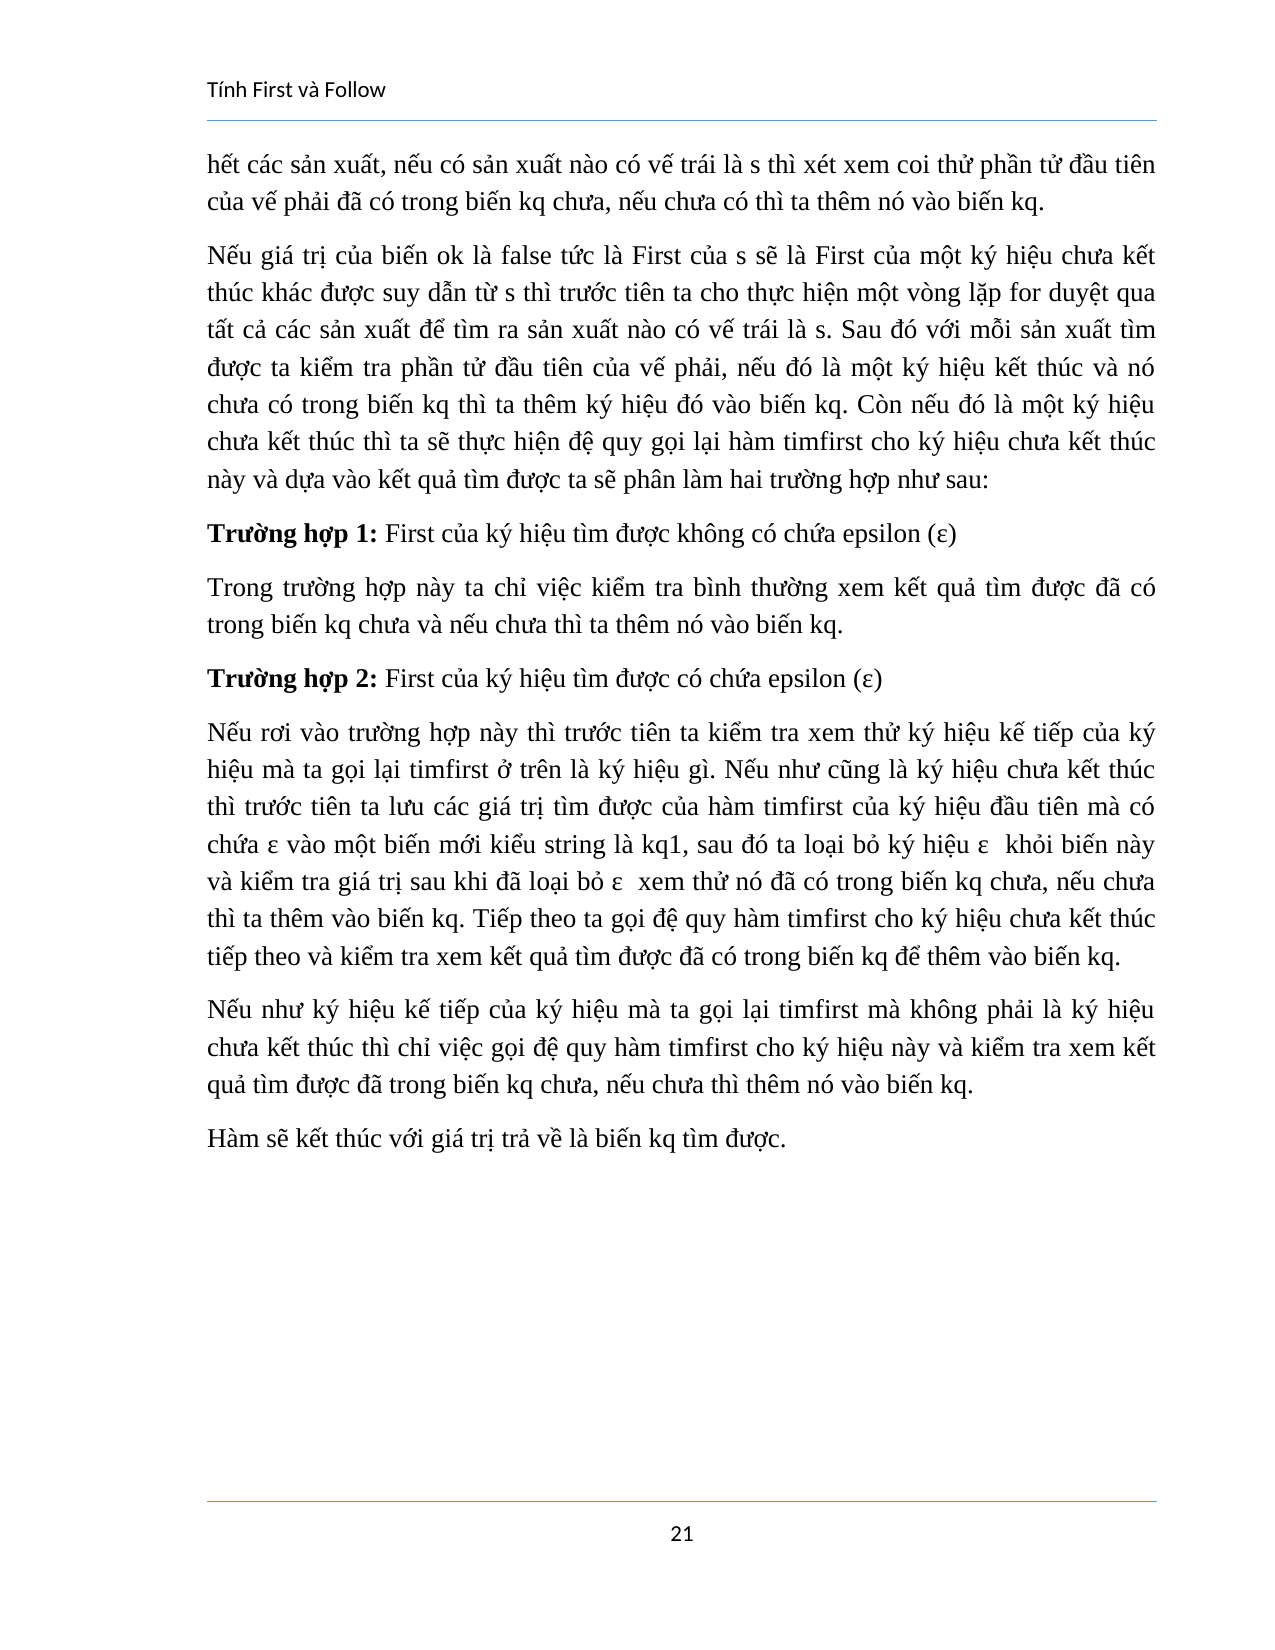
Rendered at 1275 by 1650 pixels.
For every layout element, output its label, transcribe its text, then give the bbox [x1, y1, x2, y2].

text Nếu rơi vào trường hợp này thì trước tiên ta kiểm tra xem thử ký hiệu kế tiếp của ký hiệu mà ta gọi lại timfirst ở trên là ký hiệu gì. Nếu như cũng là ký hiệu chưa kết thúc thì trước tiên ta lưu các giá trị tìm được của hàm timfirst của ký hiệu đầu tiên mà có chứa ε vào một biến mới kiểu string là kq1, sau đó ta loại bỏ ký hiệu ε khỏi biến này và kiểm tra giá trị sau khi đã loại bỏ ε xem thử nó đã có trong biến kq chưa, nếu chưa thì ta thêm vào biến kq. Tiếp theo ta gọi đệ quy hàm timfirst cho ký hiệu chưa kết thúc tiếp theo và kiểm tra xem kết quả tìm được đã có trong biến kq để thêm vào biến kq. [207, 716, 1157, 971]
text Trường hợp 2: First của ký hiệu tìm được có chứa epsilon (ε) [207, 662, 1157, 693]
text Nếu giá trị của biến ok là false tức là First của s sẽ là First của một ký hiệu chưa kết thúc khác được suy dẫn từ s thì trước tiên ta cho thực hiện một vòng lặp for duyệt qua tất cả các sản xuất để tìm ra sản xuất nào có vế trái là s. Sau đó với mỗi sản xuất tìm được ta kiểm tra phần tử đầu tiên của vế phải, nếu đó là một ký hiệu kết thúc và nó chưa có trong biến kq thì ta thêm ký hiệu đó vào biến kq. Còn nếu đó là một ký hiệu chưa kết thúc thì ta sẽ thực hiện đệ quy gọi lại hàm timfirst cho ký hiệu chưa kết thúc này và dựa vào kết quả tìm được ta sẽ phân làm hai trường hợp như sau: [207, 239, 1157, 494]
text Trong trường hợp này ta chỉ việc kiểm tra bình thường xem kết quả tìm được đã có trong biến kq chưa và nếu chưa thì ta thêm nó vào biến kq. [207, 571, 1157, 639]
text Trường hợp 1: First của ký hiệu tìm được không có chứa epsilon (ε) [207, 517, 1157, 548]
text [207, 148, 1157, 216]
text Hàm sẽ kết thúc với giá trị trả về là biến kq tìm được. [207, 1122, 1157, 1153]
text Nếu như ký hiệu kế tiếp của ký hiệu mà ta gọi lại timfirst mà không phải là ký hiệu chưa kết thúc thì chỉ việc gọi đệ quy hàm timfirst cho ký hiệu này và kiểm tra xem kết quả tìm được đã trong biến kq chưa, nếu chưa thì thêm nó vào biến kq. [207, 993, 1157, 1099]
